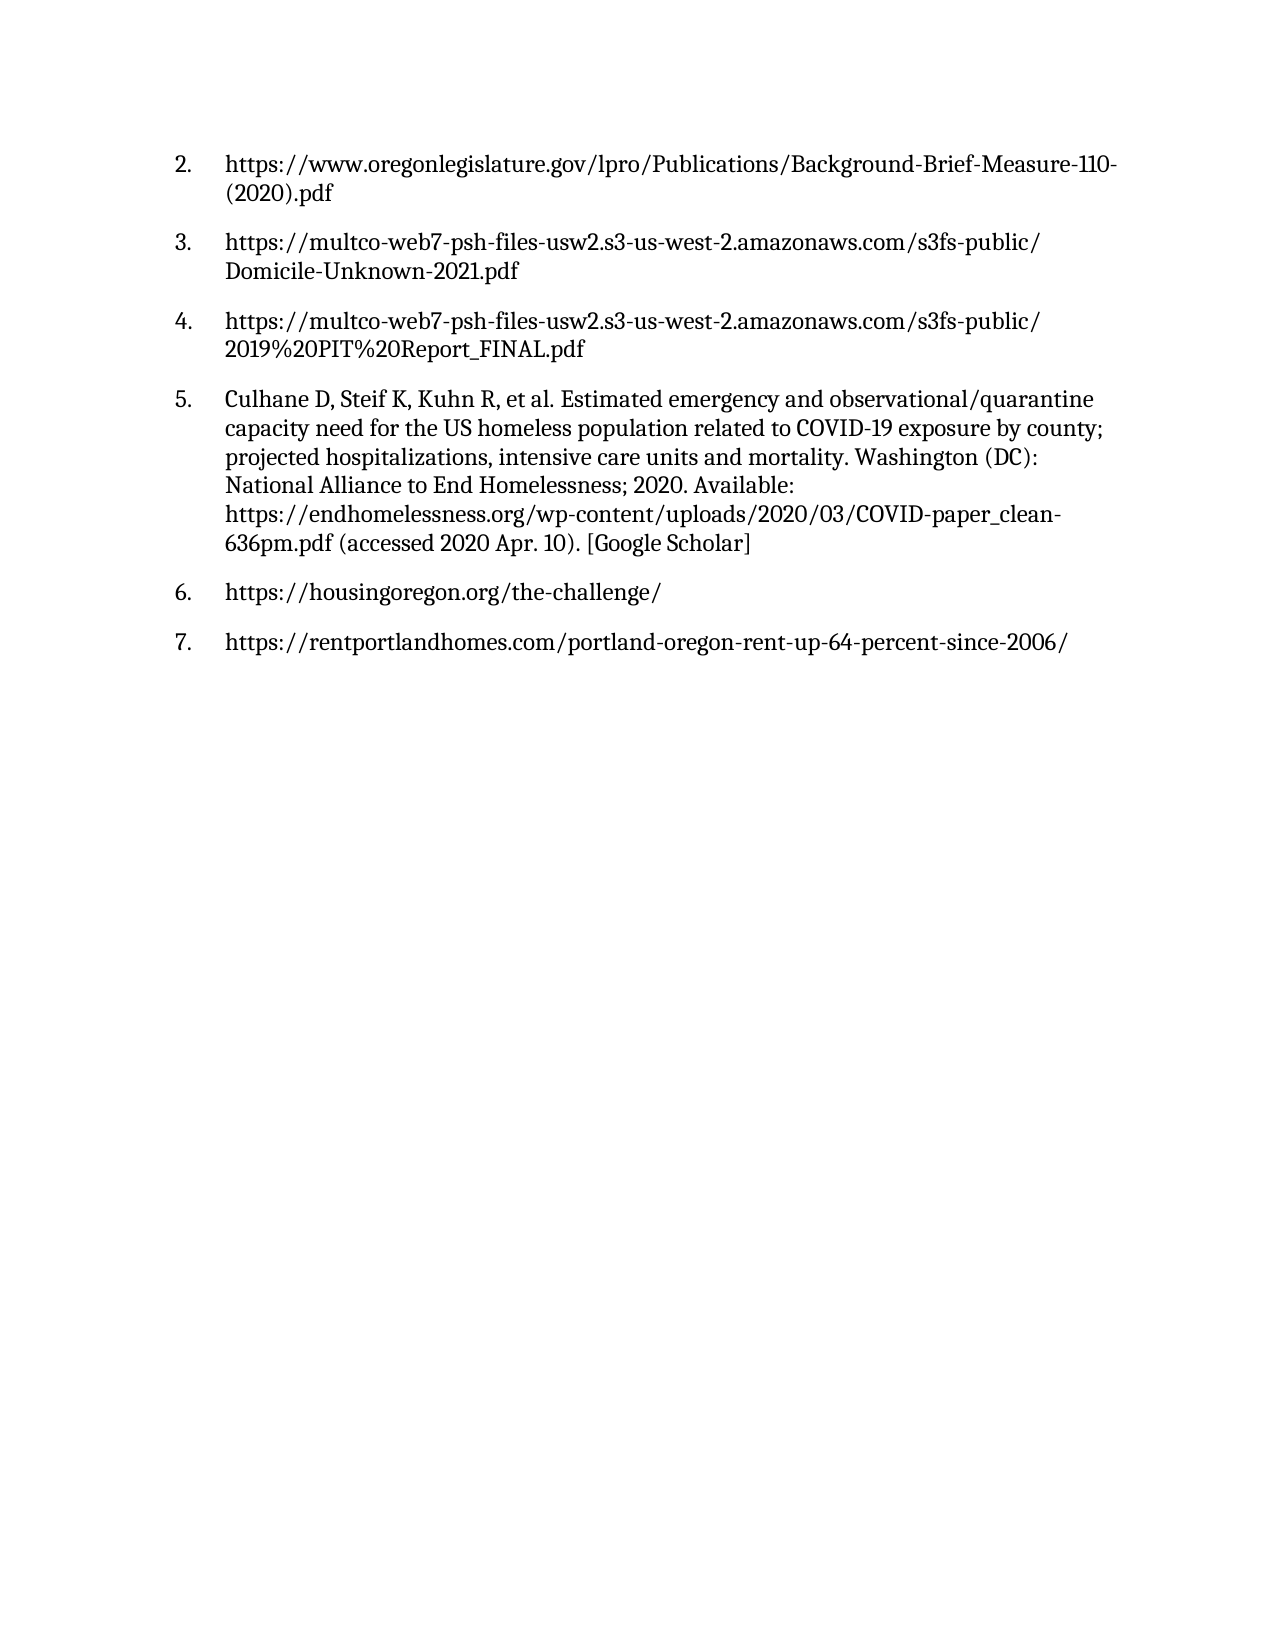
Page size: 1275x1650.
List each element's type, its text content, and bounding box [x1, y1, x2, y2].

list https://multco-web7-psh-files-usw2.s3-us-west-2.amazonaws.com/s3fs-public/Domicile-Unknown-2021.pdf [175, 228, 1125, 286]
list https://housingoregon.org/the-challenge/ [175, 578, 1125, 607]
list https://multco-web7-psh-files-usw2.s3-us-west-2.amazonaws.com/s3fs-public/2019%20PIT%20Report_FINAL.pdf [175, 307, 1125, 364]
list https://rentportlandhomes.com/portland-oregon-rent-up-64-percent-since-2006/ [175, 628, 1125, 657]
list Culhane D, Steif K, Kuhn R, et al. Estimated emergency and observational/quarantine capacity need for the US homeless population related to COVID-19 exposure by county; projected hospitalizations, intensive care units and mortality. Washington (DC): National Alliance to End Homelessness; 2020. Available: https://endhomelessness.org/wp-content/uploads/2020/03/COVID-paper_clean-636pm.pdf (accessed 2020 Apr. 10). [Google Scholar] [175, 385, 1125, 557]
list https://www.oregonlegislature.gov/lpro/Publications/Background-Brief-Measure-110-(2020).pdf [175, 150, 1125, 207]
